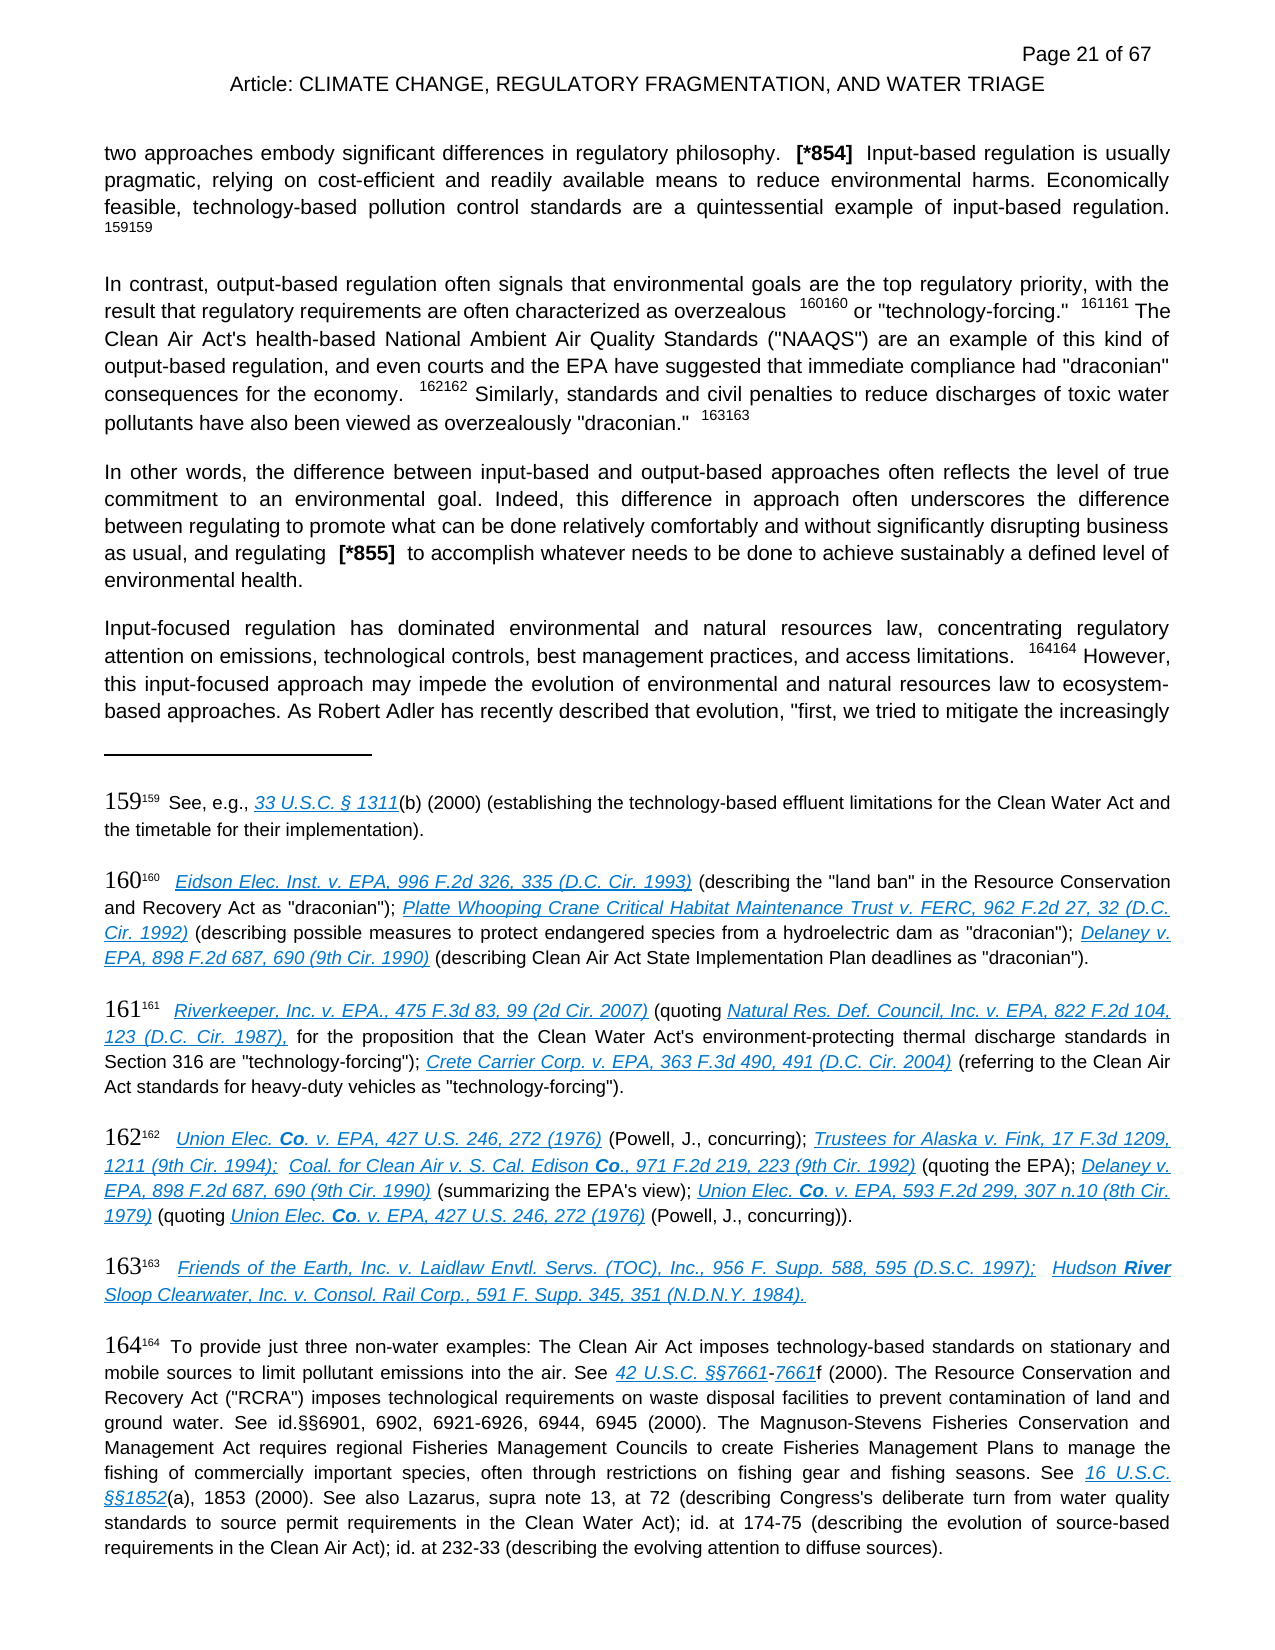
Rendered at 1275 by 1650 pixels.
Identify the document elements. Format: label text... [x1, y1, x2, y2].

text In contrast, output-based regulation often signals that environmental goals are the top regulatory priority, with the result that regulatory requirements are often characterized as overzealous 160 or "technology-forcing." 161 The Clean Air Act's health-based National Ambient Air Quality Standards ("NAAQS") are an example of this kind of output-based regulation, and even courts and the EPA have suggested that immediate compliance had "draconian" consequences for the economy. 162 Similarly, standards and civil penalties to reduce discharges of toxic water pollutants have also been viewed as overzealously "draconian." 163 [104, 268, 1171, 436]
text Input-focused regulation has dominated environmental and natural resources law, concentrating regulatory attention on emissions, technological controls, best management practices, and access limitations. 164 However, this input-focused approach may impede the evolution of environmental and natural resources law to ecosystem-based approaches. As Robert Adler has recently described that evolution, "first, we tried to mitigate the increasingly severe environmental damage caused by our accelerating industrial economy and our thirst for more and bigger things." 165 Adler analogizes: "Mitigation is somewhat like a paramedic treating an accident victim. The immediate task is to stop the bleeding and to minimize the resulting harm." 166 At the second stage of environmental law's evolution, the focus shifted to [104, 613, 1171, 723]
text Of course, these categories are not perfectly divided. Output-based regulation in particular will still have to connect its environmental standards to individual sources and inputs to be effective. Nevertheless, as a practical matter, the two approaches embody significant differences in regulatory philosophy. [*854] Input-based regulation is usually pragmatic, relying on cost-efficient and readily available means to reduce environmental harms. Economically feasible, technology-based pollution control standards are a quintessential example of input-based regulation. 159 [104, 137, 1171, 247]
text In other words, the difference between input-based and output-based approaches often reflects the level of true commitment to an environmental goal. Indeed, this difference in approach often underscores the difference between regulating to promote what can be done relatively comfortably and without significantly disrupting business as usual, and regulating [*855] to accomplish whatever needs to be done to achieve sustainably a defined level of environmental health. [104, 457, 1171, 592]
